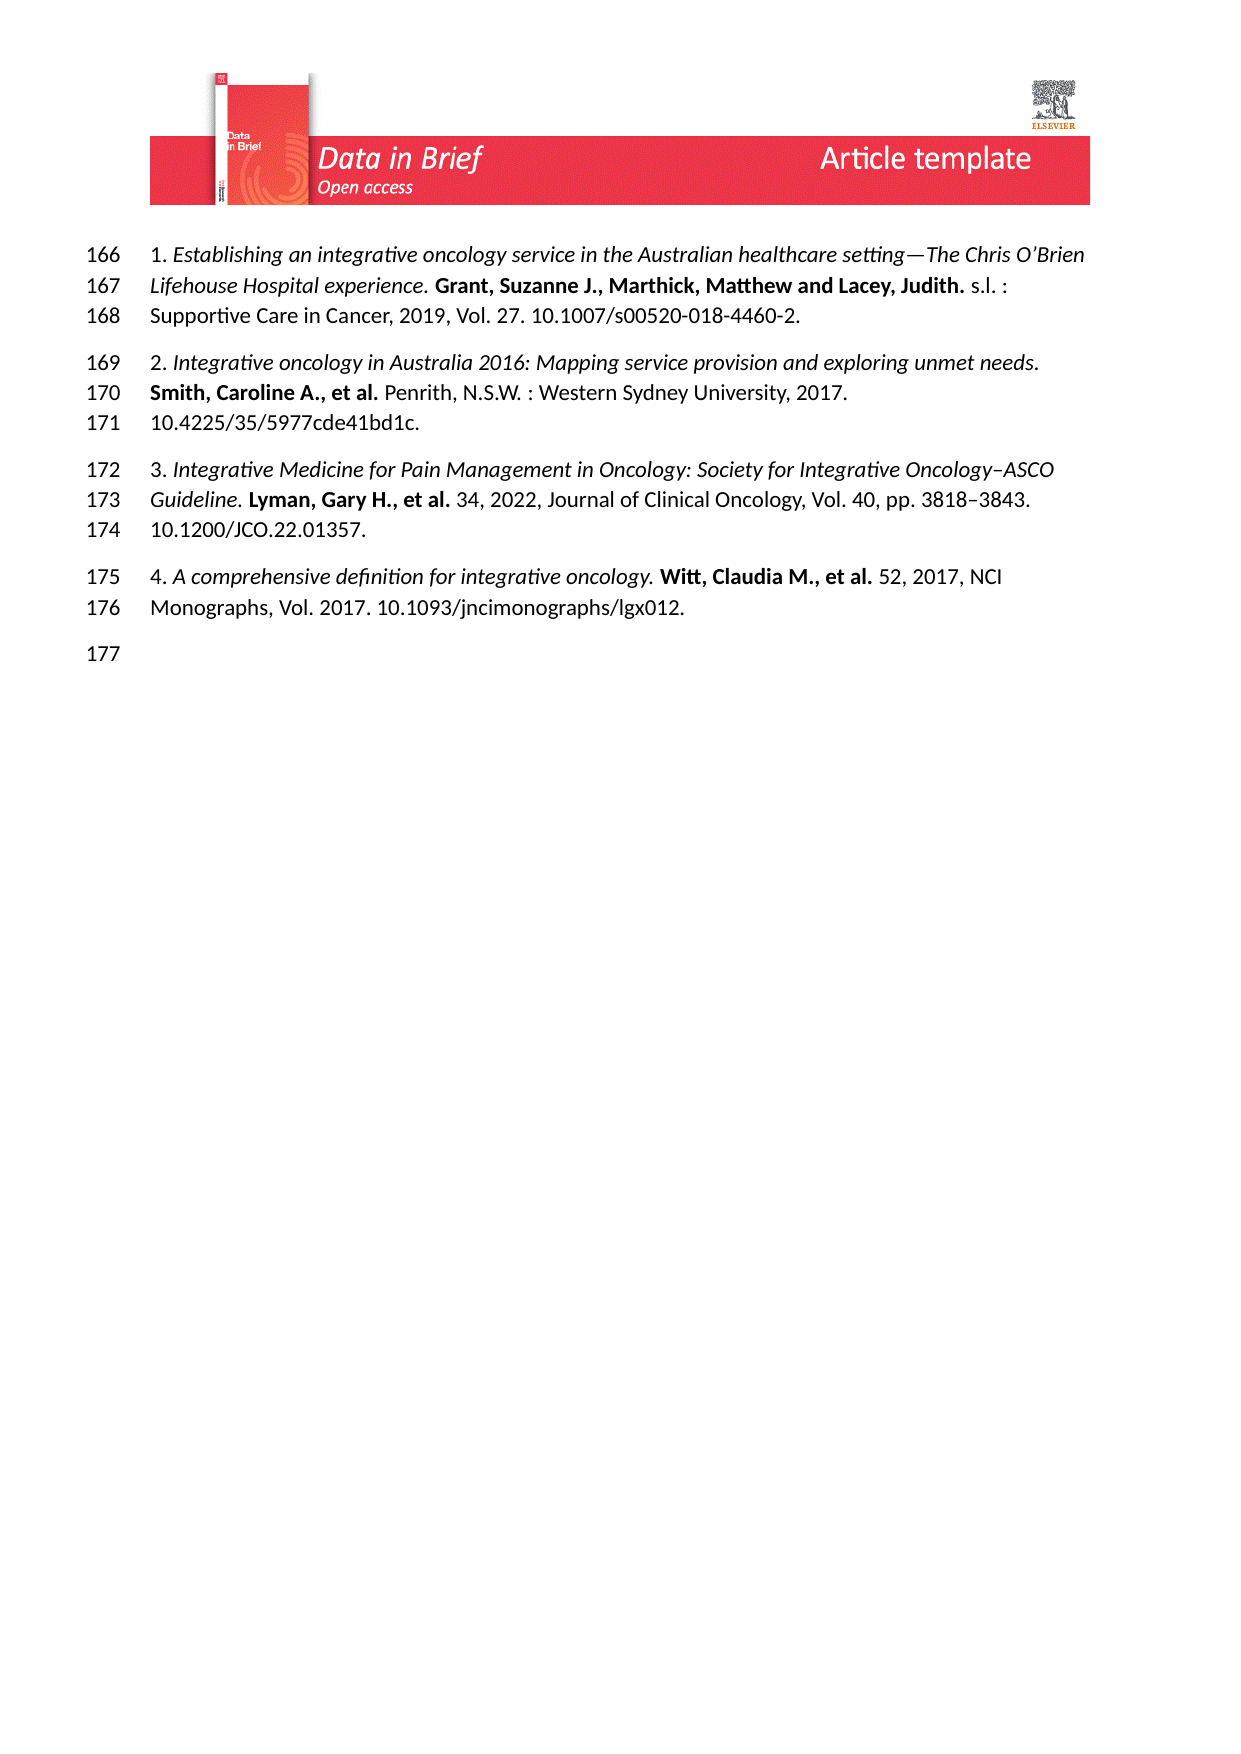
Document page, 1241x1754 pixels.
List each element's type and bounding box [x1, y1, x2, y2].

picture [150, 73, 1091, 205]
